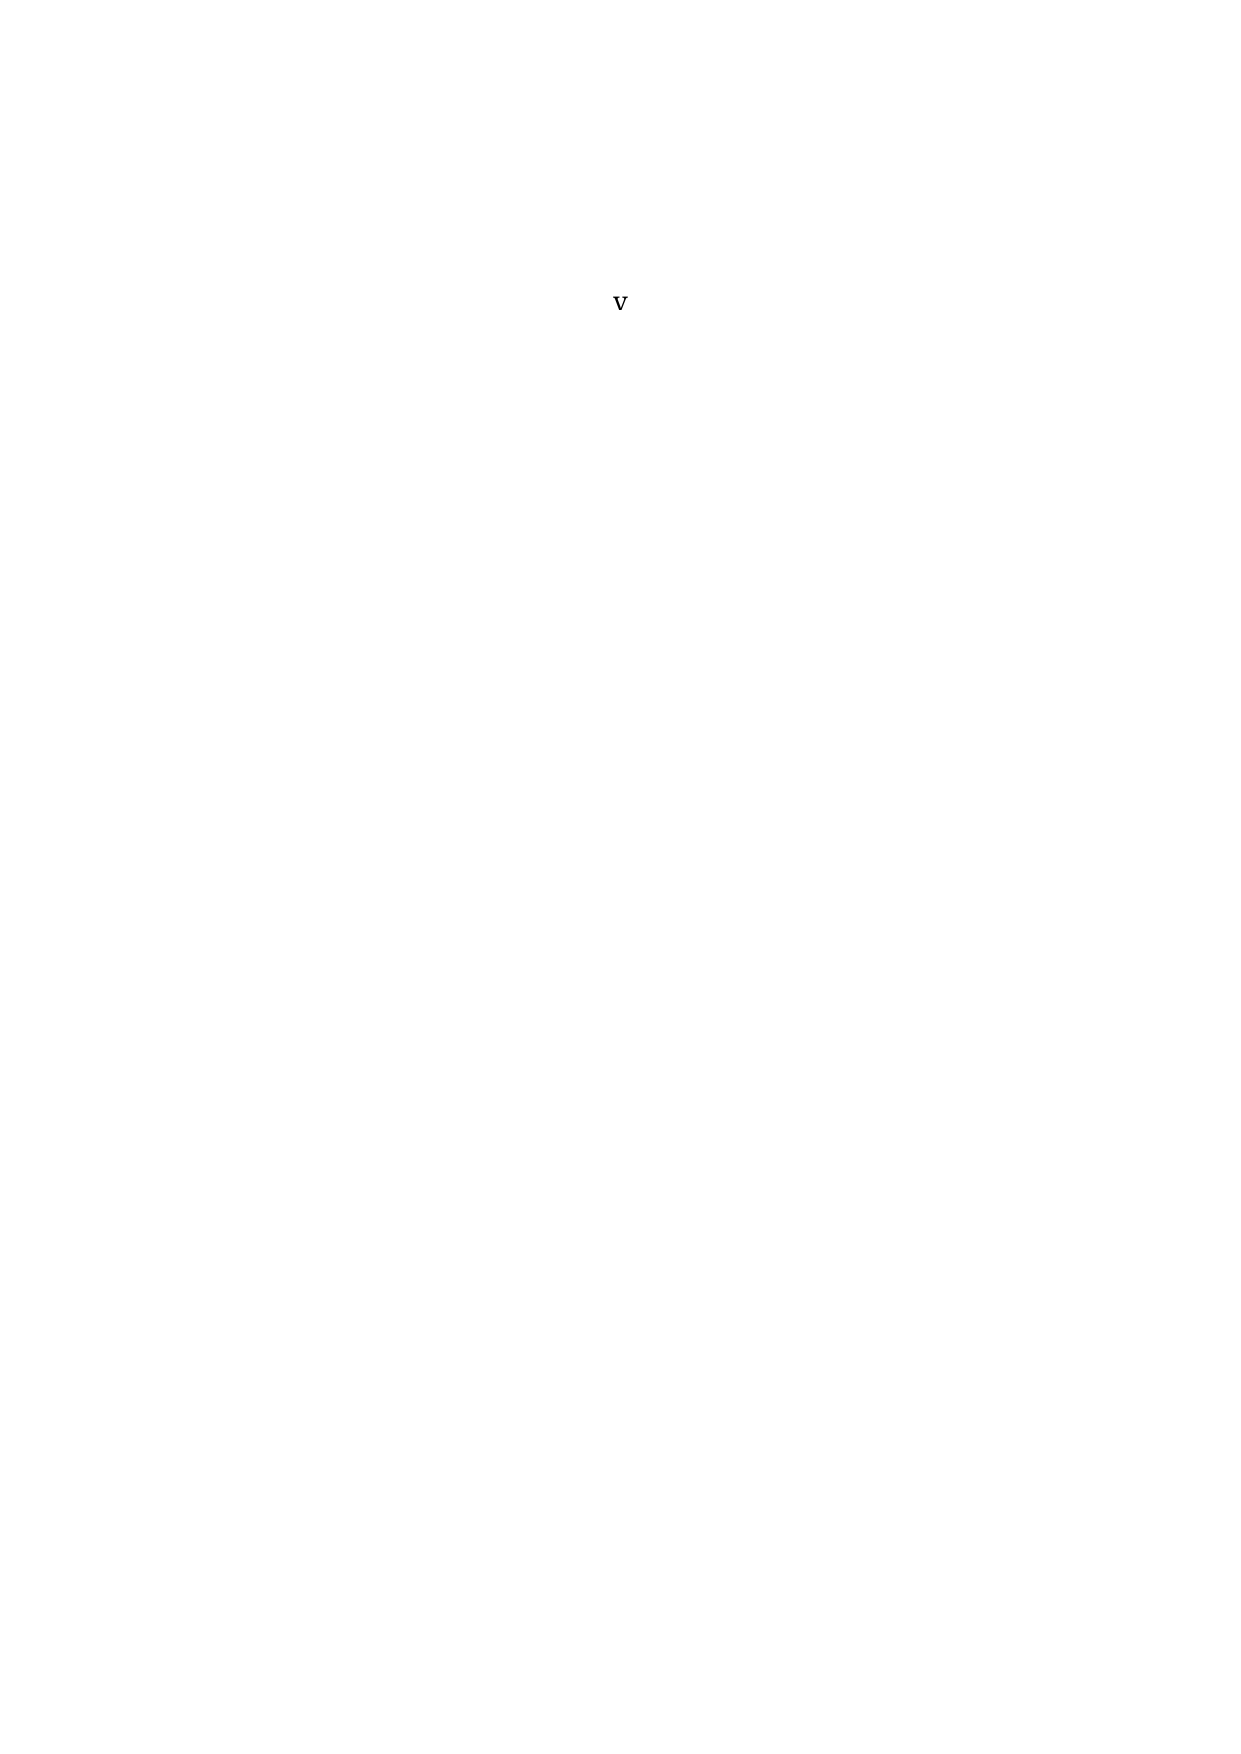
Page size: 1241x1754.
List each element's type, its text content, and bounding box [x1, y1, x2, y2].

text v [169, 284, 1072, 318]
